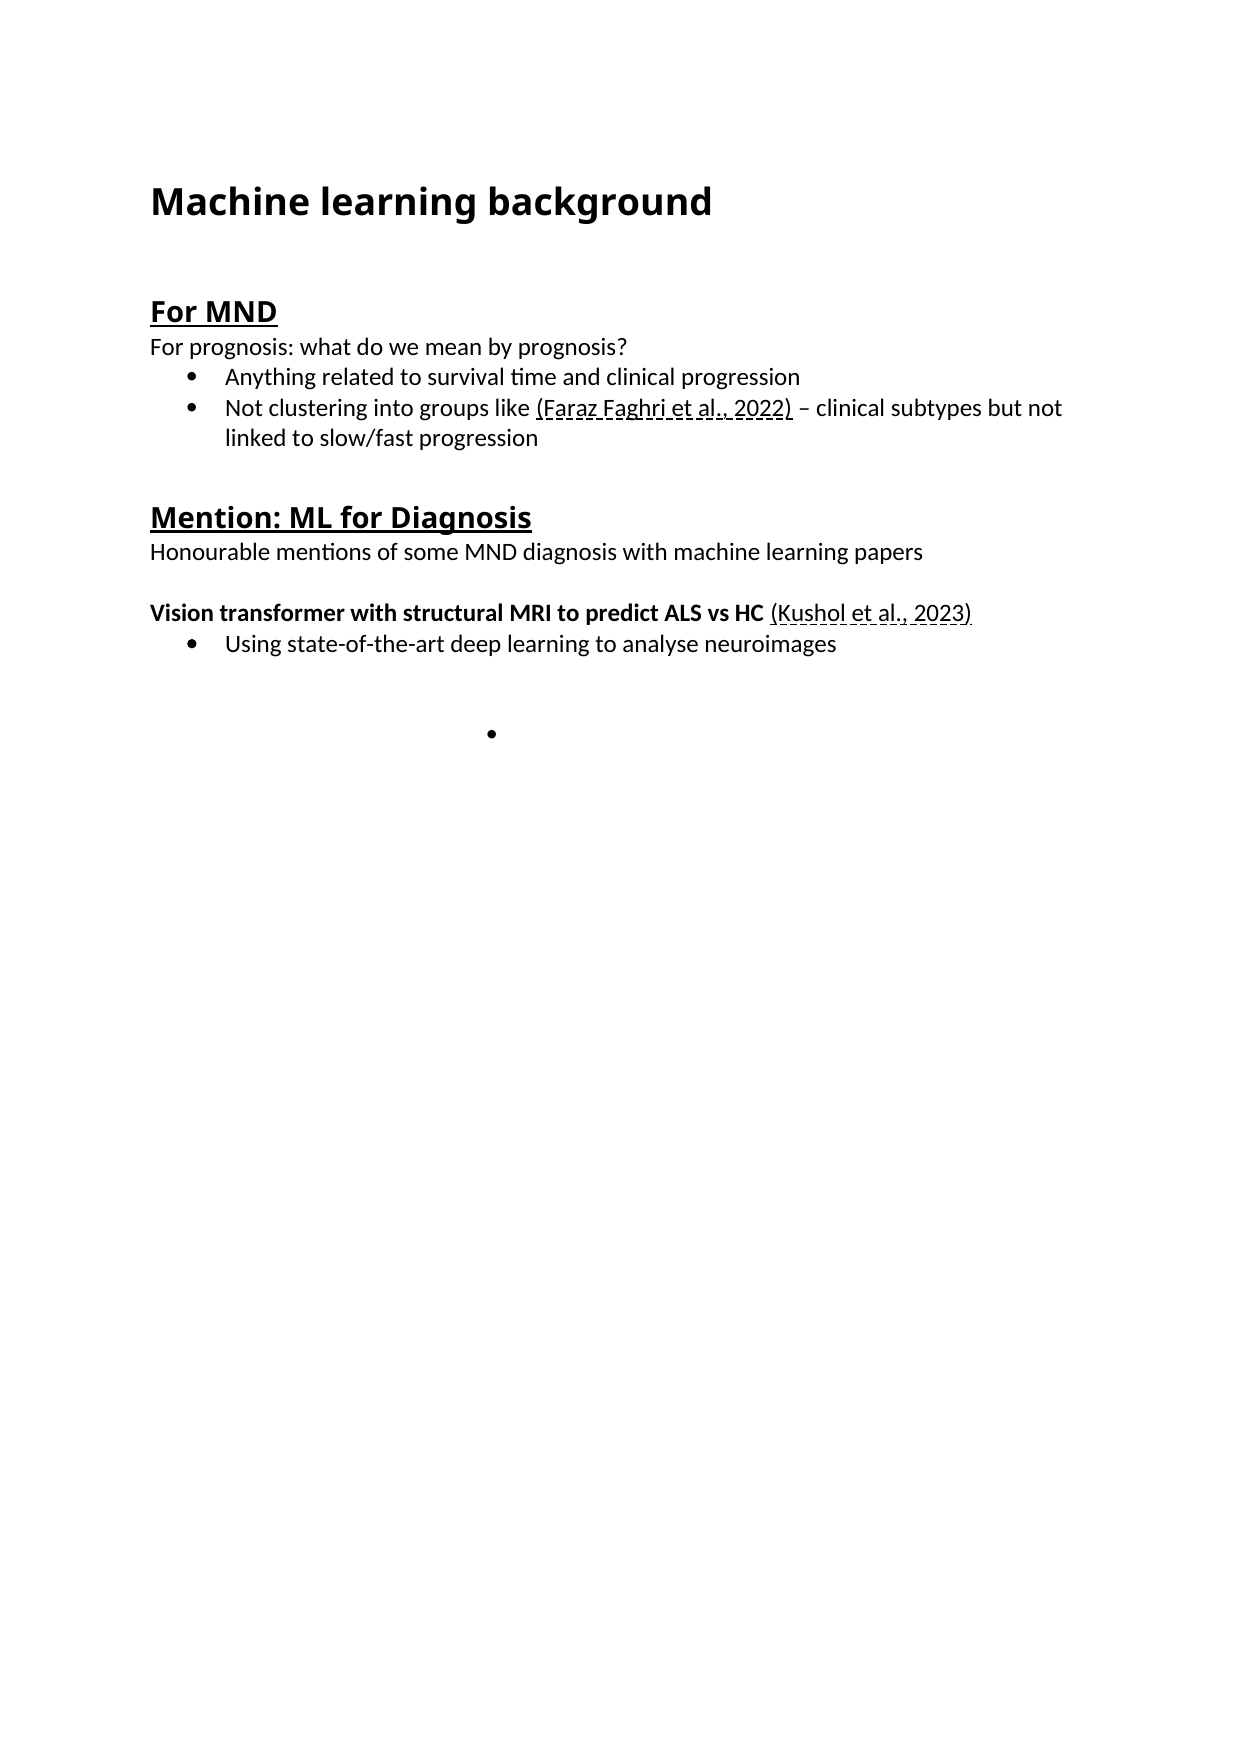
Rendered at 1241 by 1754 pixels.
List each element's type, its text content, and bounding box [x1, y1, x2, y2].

subtitle Machine learning background [150, 175, 1090, 226]
text Honourable mentions of some MND diagnosis with machine learning papers [150, 537, 1090, 567]
subtitle Mention: ML for Diagnosis [150, 457, 1090, 537]
text For prognosis: what do we mean by prognosis? [150, 331, 1090, 361]
subtitle For MND [150, 291, 1090, 331]
list Using state-of-the-art deep learning to analyse neuroimages [187, 628, 1090, 659]
text Vision transformer with structural MRI to predict ALS vs HC (Kushol et al., 2023) [150, 598, 1090, 628]
list Anything related to survival time and clinical progression [187, 361, 1090, 392]
list Not clustering into groups like (Faraz Faghri et al., 2022) – clinical subtypes but not linked to slow/fast progression [187, 392, 1090, 453]
